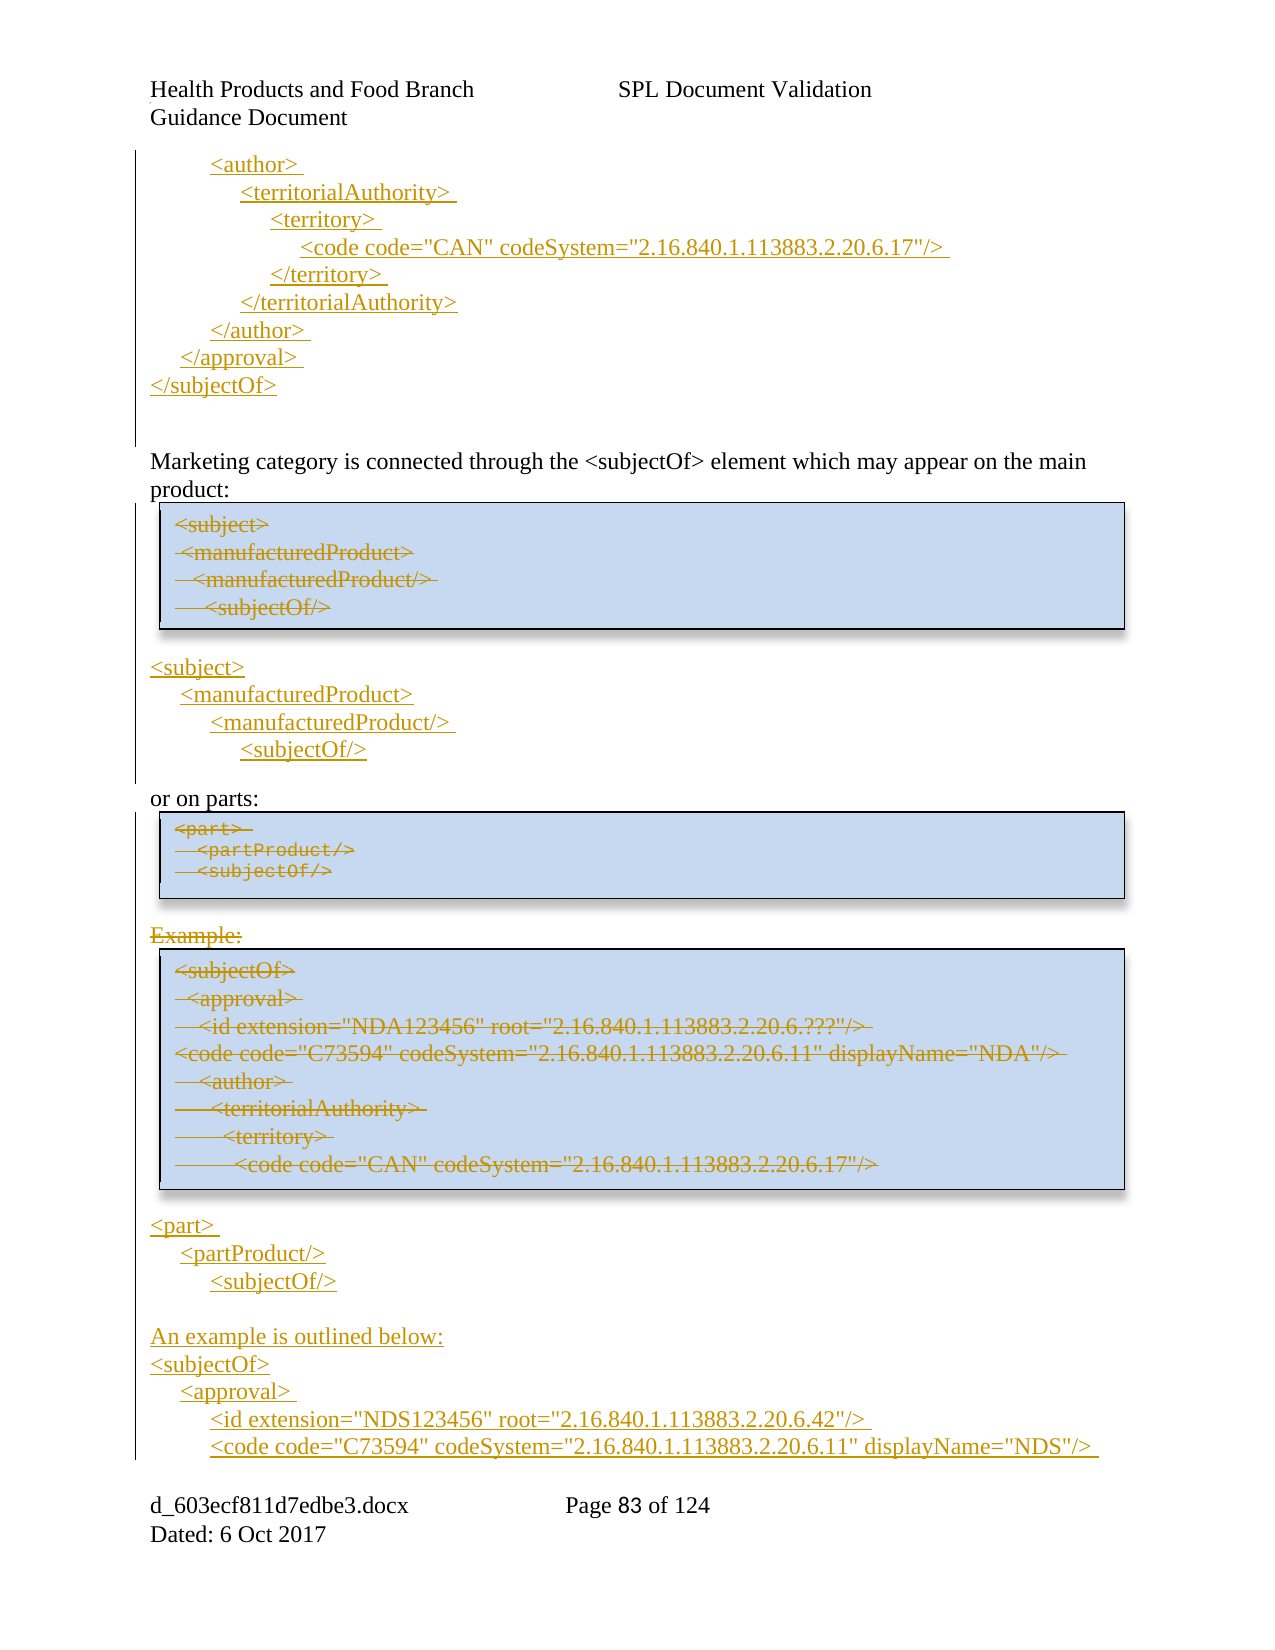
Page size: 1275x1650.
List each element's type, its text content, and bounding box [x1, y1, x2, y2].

text Marketing category is connected through the <subjectOf> element which may appear on the main product: [150, 447, 1125, 502]
text or on parts: [150, 784, 1125, 812]
